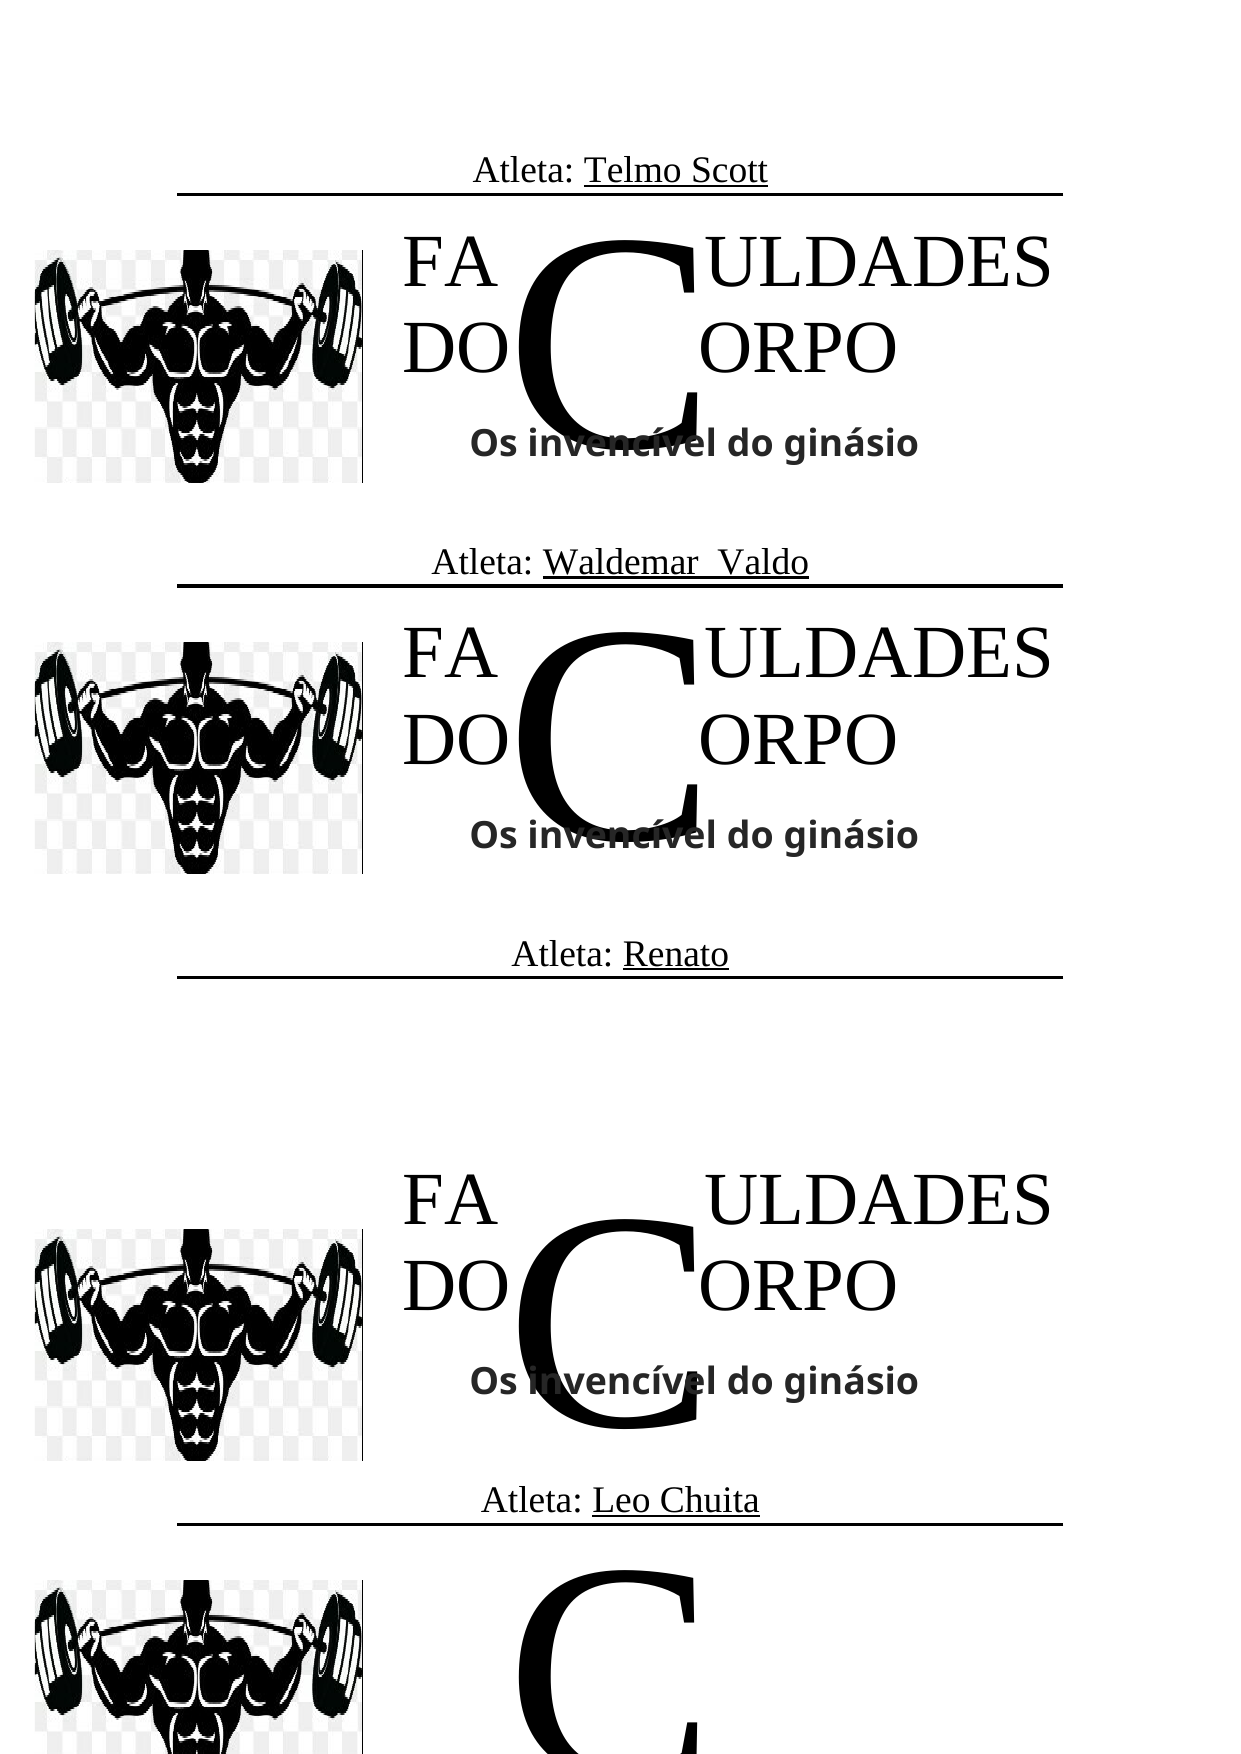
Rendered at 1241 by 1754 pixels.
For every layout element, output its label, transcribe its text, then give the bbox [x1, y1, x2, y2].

text Os invencível do ginásio [177, 808, 1063, 859]
text DO ORPO [177, 302, 1063, 388]
text Atleta: Renato [177, 931, 1063, 976]
text Atleta: Waldemar Valdo [177, 539, 1063, 584]
text DO ORPO [177, 1240, 1063, 1327]
text FA ULDADES [177, 216, 1063, 302]
picture [34, 1580, 363, 1754]
text Os invencível do ginásio [177, 1354, 1063, 1406]
picture [34, 1229, 363, 1461]
text FA ULDADES [177, 608, 1063, 694]
text Atleta: Telmo Scott [177, 148, 1063, 193]
text DO ORPO [177, 694, 1063, 780]
picture [34, 250, 363, 483]
text Atleta: Leo Chuita [177, 1477, 1063, 1523]
text FA ULDADES [177, 1154, 1063, 1240]
picture [34, 642, 363, 874]
text Os invencível do ginásio [177, 417, 1063, 468]
